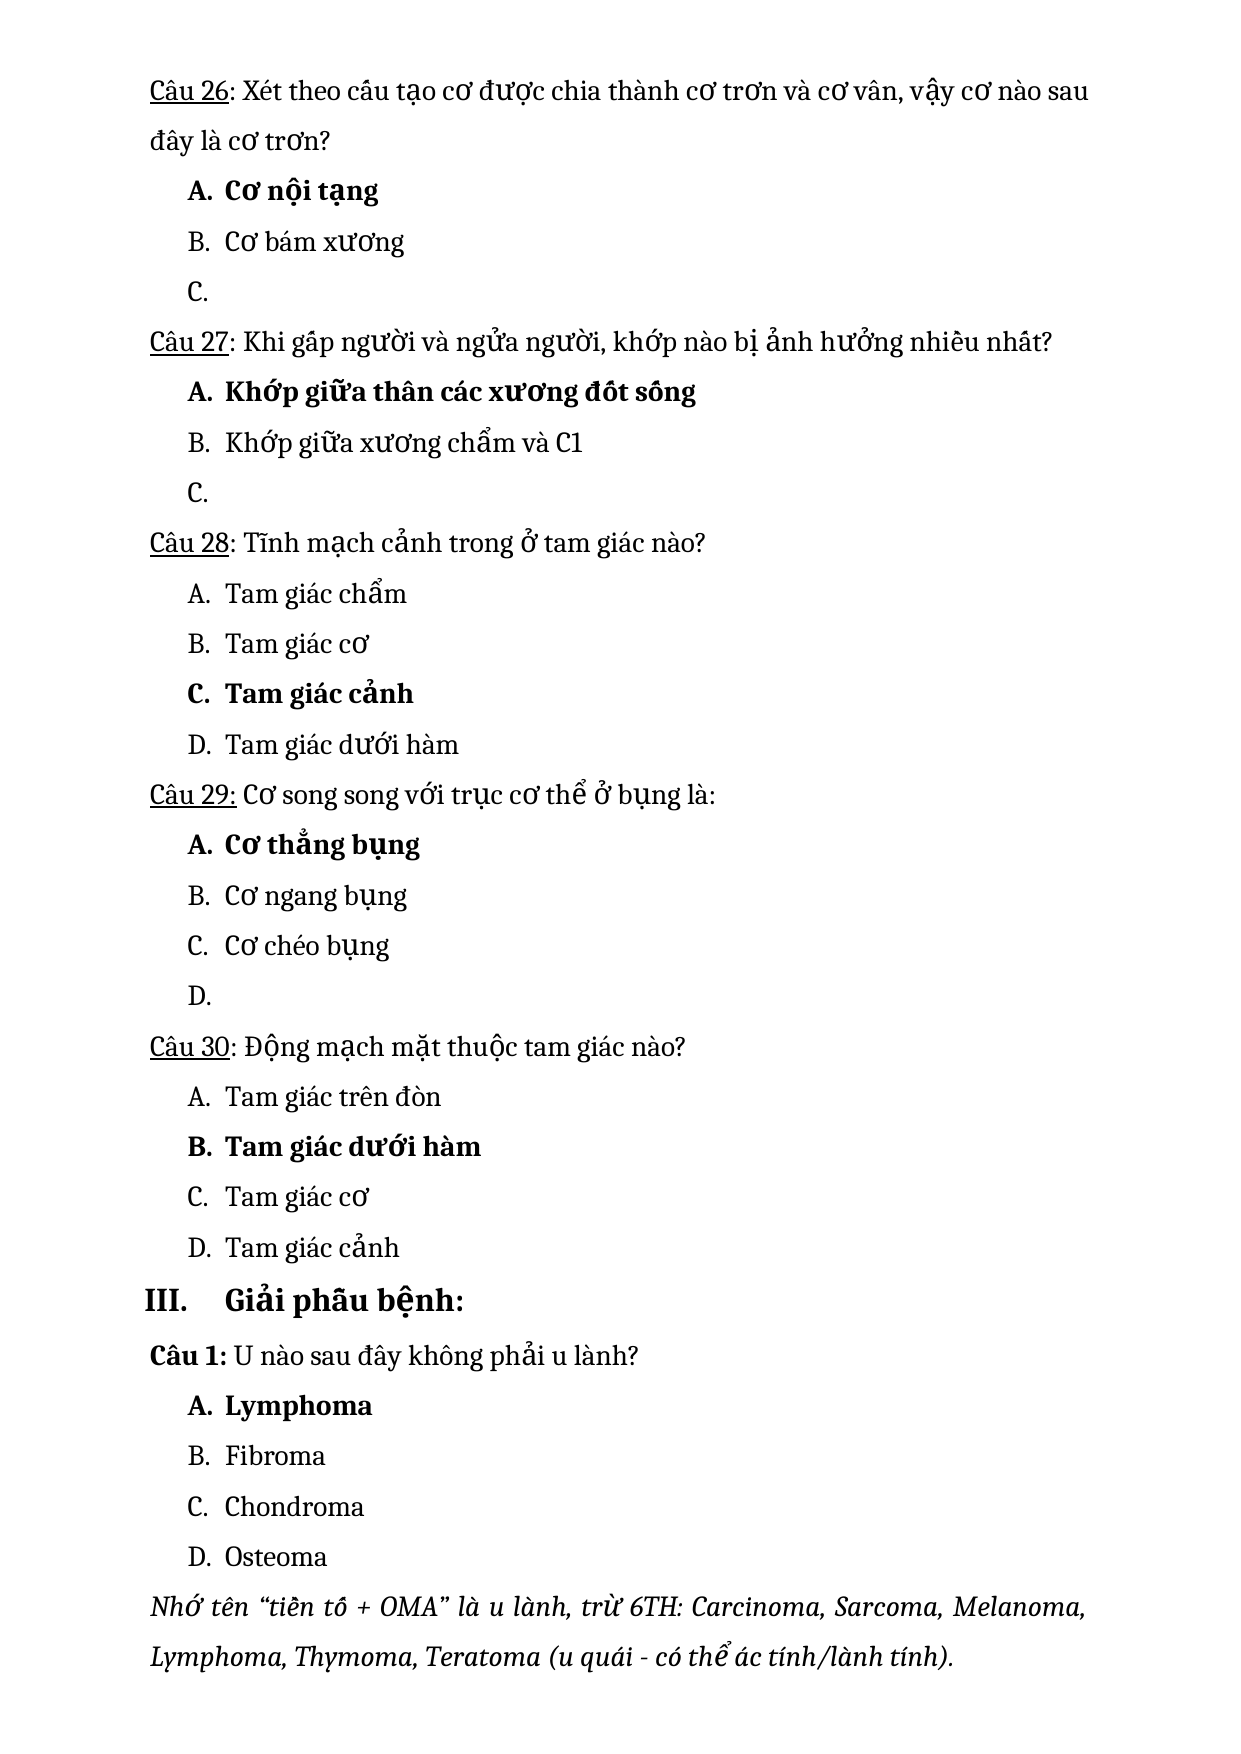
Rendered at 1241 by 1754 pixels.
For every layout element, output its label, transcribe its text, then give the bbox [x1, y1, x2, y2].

list Chondroma [187, 1490, 1090, 1523]
list Cơ thẳng bụng [187, 828, 1090, 862]
text Câu 29: Cơ song song với trục cơ thể ở bụng là: [150, 778, 1090, 812]
list Tam giác cảnh [187, 1231, 1090, 1264]
list Fibroma [187, 1439, 1090, 1473]
list Tam giác cơ [187, 627, 1090, 661]
list Cơ nội tạng [187, 174, 1090, 208]
list Tam giác dưới hàm [187, 728, 1090, 761]
list Osteoma [187, 1540, 1090, 1573]
text Câu 26: Xét theo cấu tạo cơ được chia thành cơ trơn và cơ vân, vậy cơ nào sau đây là cơ trơn? [150, 74, 1090, 158]
list Tam giác cơ [187, 1181, 1090, 1214]
list Cơ chéo bụng [187, 929, 1090, 963]
text Câu 27: Khi gấp người và ngửa người, khớp nào bị ảnh hưởng nhiều nhất? [150, 325, 1090, 359]
list Khớp giữa xương chẩm và C1 [187, 426, 1090, 459]
list Tam giác chẩm [187, 577, 1090, 610]
list Lymphoma [187, 1389, 1090, 1423]
text Câu 1: U nào sau đây không phải u lành? [150, 1339, 1090, 1372]
text Câu 28: Tĩnh mạch cảnh trong ở tam giác nào? [150, 527, 1090, 560]
list Tam giác dưới hàm [187, 1130, 1090, 1164]
list Khớp giữa thân các xương đốt sống [187, 376, 1090, 409]
list Tam giác trên đòn [187, 1080, 1090, 1113]
text Nhớ tên “tiền tố + OMA” là u lành, trừ 6TH: Carcinoma, Sarcoma, Melanoma, Lymphoma, Thymoma, Teratoma (u quái - có thể ác tính/lành tính). [150, 1590, 1090, 1674]
text Câu 30: Động mạch mặt thuộc tam giác nào? [150, 1030, 1090, 1063]
list Cơ bám xương [187, 225, 1090, 258]
list Giải phẫu bệnh: [187, 1281, 1090, 1319]
list Cơ ngang bụng [187, 879, 1090, 912]
list Tam giác cảnh [187, 677, 1090, 711]
